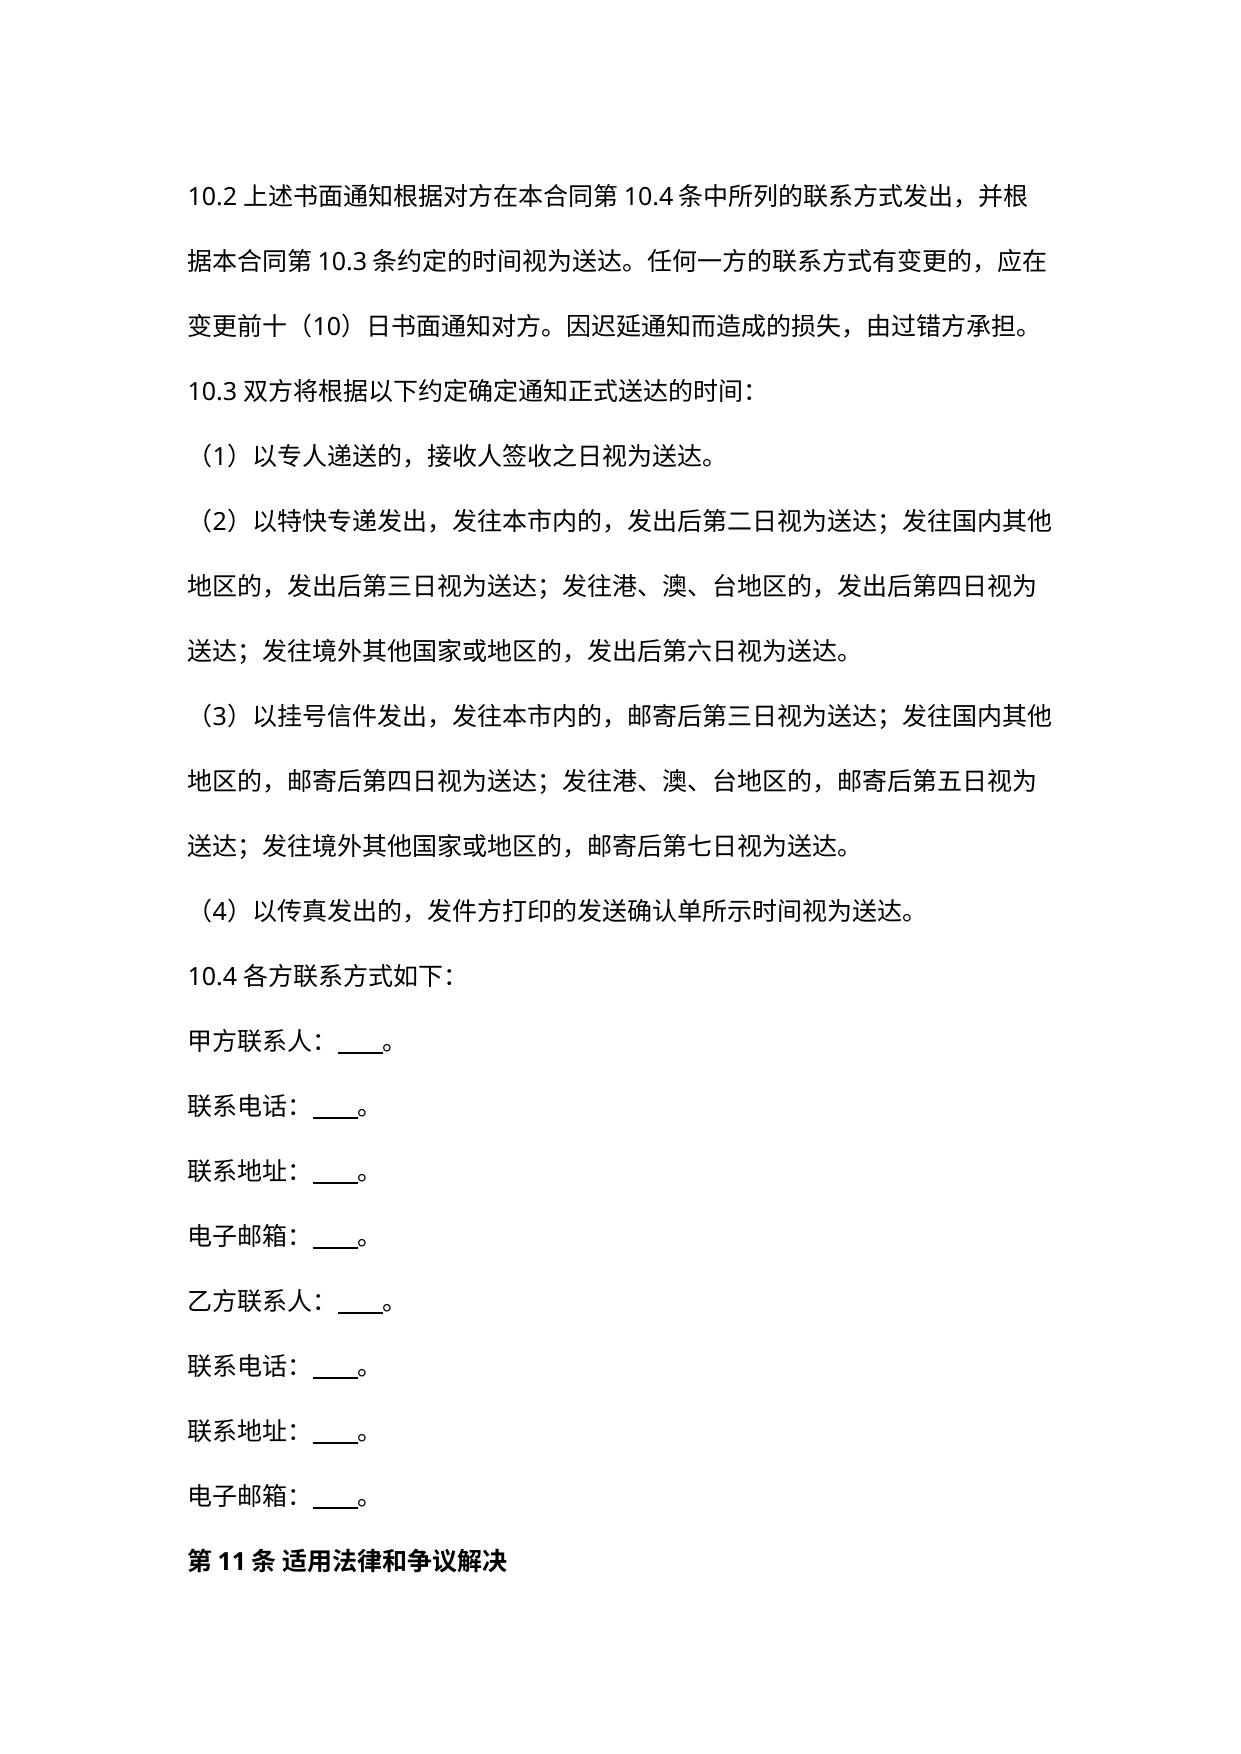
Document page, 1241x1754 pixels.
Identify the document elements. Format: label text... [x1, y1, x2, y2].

text 10.2 上述书面通知根据对方在本合同第10.4条中所列的联系方式发出，并根据本合同第10.3条约定的时间视为送达。任何一方的联系方式有变更的，应在变更前十（10）日书面通知对方。因迟延通知而造成的损失，由过错方承担。 [187, 162, 1053, 357]
text 电子邮箱： 。 [187, 1462, 1053, 1527]
text 乙方联系人： 。 [187, 1267, 1053, 1332]
text （3）以挂号信件发出，发往本市内的，邮寄后第三日视为送达；发往国内其他地区的，邮寄后第四日视为送达；发往港、澳、台地区的，邮寄后第五日视为送达；发往境外其他国家或地区的，邮寄后第七日视为送达。 [187, 682, 1053, 877]
text 10.4 各方联系方式如下： [187, 942, 1053, 1007]
text 甲方联系人： 。 [187, 1007, 1053, 1072]
text （1）以专人递送的，接收人签收之日视为送达。 [187, 422, 1053, 487]
text （2）以特快专递发出，发往本市内的，发出后第二日视为送达；发往国内其他地区的，发出后第三日视为送达；发往港、澳、台地区的，发出后第四日视为送达；发往境外其他国家或地区的，发出后第六日视为送达。 [187, 487, 1053, 682]
text （4）以传真发出的，发件方打印的发送确认单所示时间视为送达。 [187, 877, 1053, 942]
text 电子邮箱： 。 [187, 1202, 1053, 1267]
text 10.3 双方将根据以下约定确定通知正式送达的时间： [187, 357, 1053, 422]
text 联系地址： 。 [187, 1137, 1053, 1202]
text 联系电话： 。 [187, 1072, 1053, 1137]
text 联系地址： 。 [187, 1397, 1053, 1462]
text 联系电话： 。 [187, 1332, 1053, 1397]
subtitle 第11条 适用法律和争议解决 [187, 1527, 1053, 1592]
